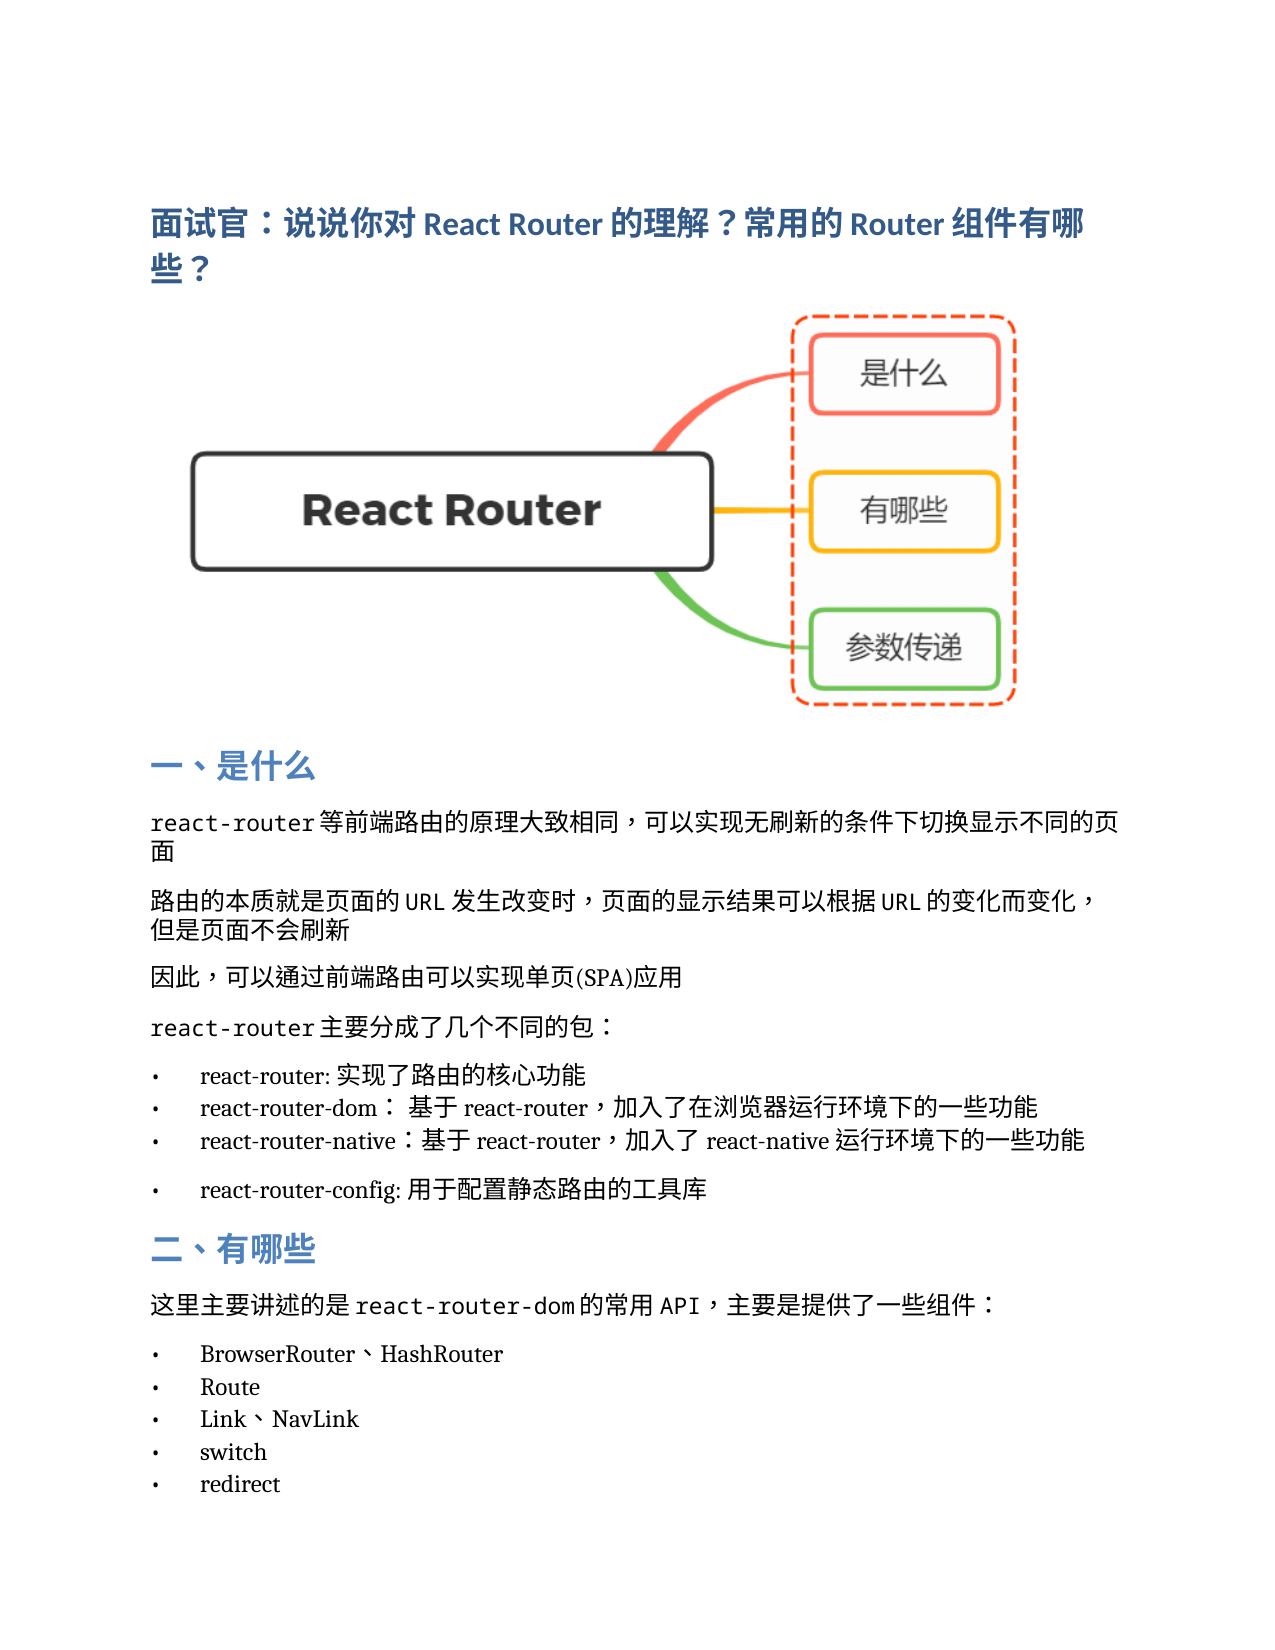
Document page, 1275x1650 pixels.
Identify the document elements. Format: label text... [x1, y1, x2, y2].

list react-router: 实现了路由的核心功能 [150, 1062, 1125, 1091]
text 因此，可以通过前端路由可以实现单页(SPA)应用 [150, 964, 1125, 993]
list redirect [150, 1470, 1125, 1499]
list Link、NavLink [150, 1405, 1125, 1434]
text react-router主要分成了几个不同的包： [150, 1012, 1125, 1043]
list react-router-dom： 基于 react-router，加入了在浏览器运行环境下的一些功能 [150, 1094, 1125, 1123]
list BrowserRouter、HashRouter [150, 1340, 1125, 1369]
list react-router-config: 用于配置静态路由的工具库 [150, 1176, 1125, 1205]
list Route [150, 1373, 1125, 1401]
list switch [150, 1438, 1125, 1466]
text react-router等前端路由的原理大致相同，可以实现无刷新的条件下切换显示不同的页面 [150, 807, 1125, 867]
subtitle 一、是什么 [150, 743, 1125, 788]
list react-router-native：基于 react-router，加入了 react-native 运行环境下的一些功能 [150, 1127, 1125, 1156]
subtitle 面试官：说说你对React Router的理解？常用的Router组件有哪些？ [150, 200, 1125, 291]
subtitle 二、有哪些 [150, 1226, 1125, 1271]
text 路由的本质就是页面的URL发生改变时，页面的显示结果可以根据URL的变化而变化，但是页面不会刷新 [150, 886, 1125, 946]
picture [168, 290, 1044, 722]
text 这里主要讲述的是react-router-dom的常用API，主要是提供了一些组件： [150, 1290, 1125, 1321]
